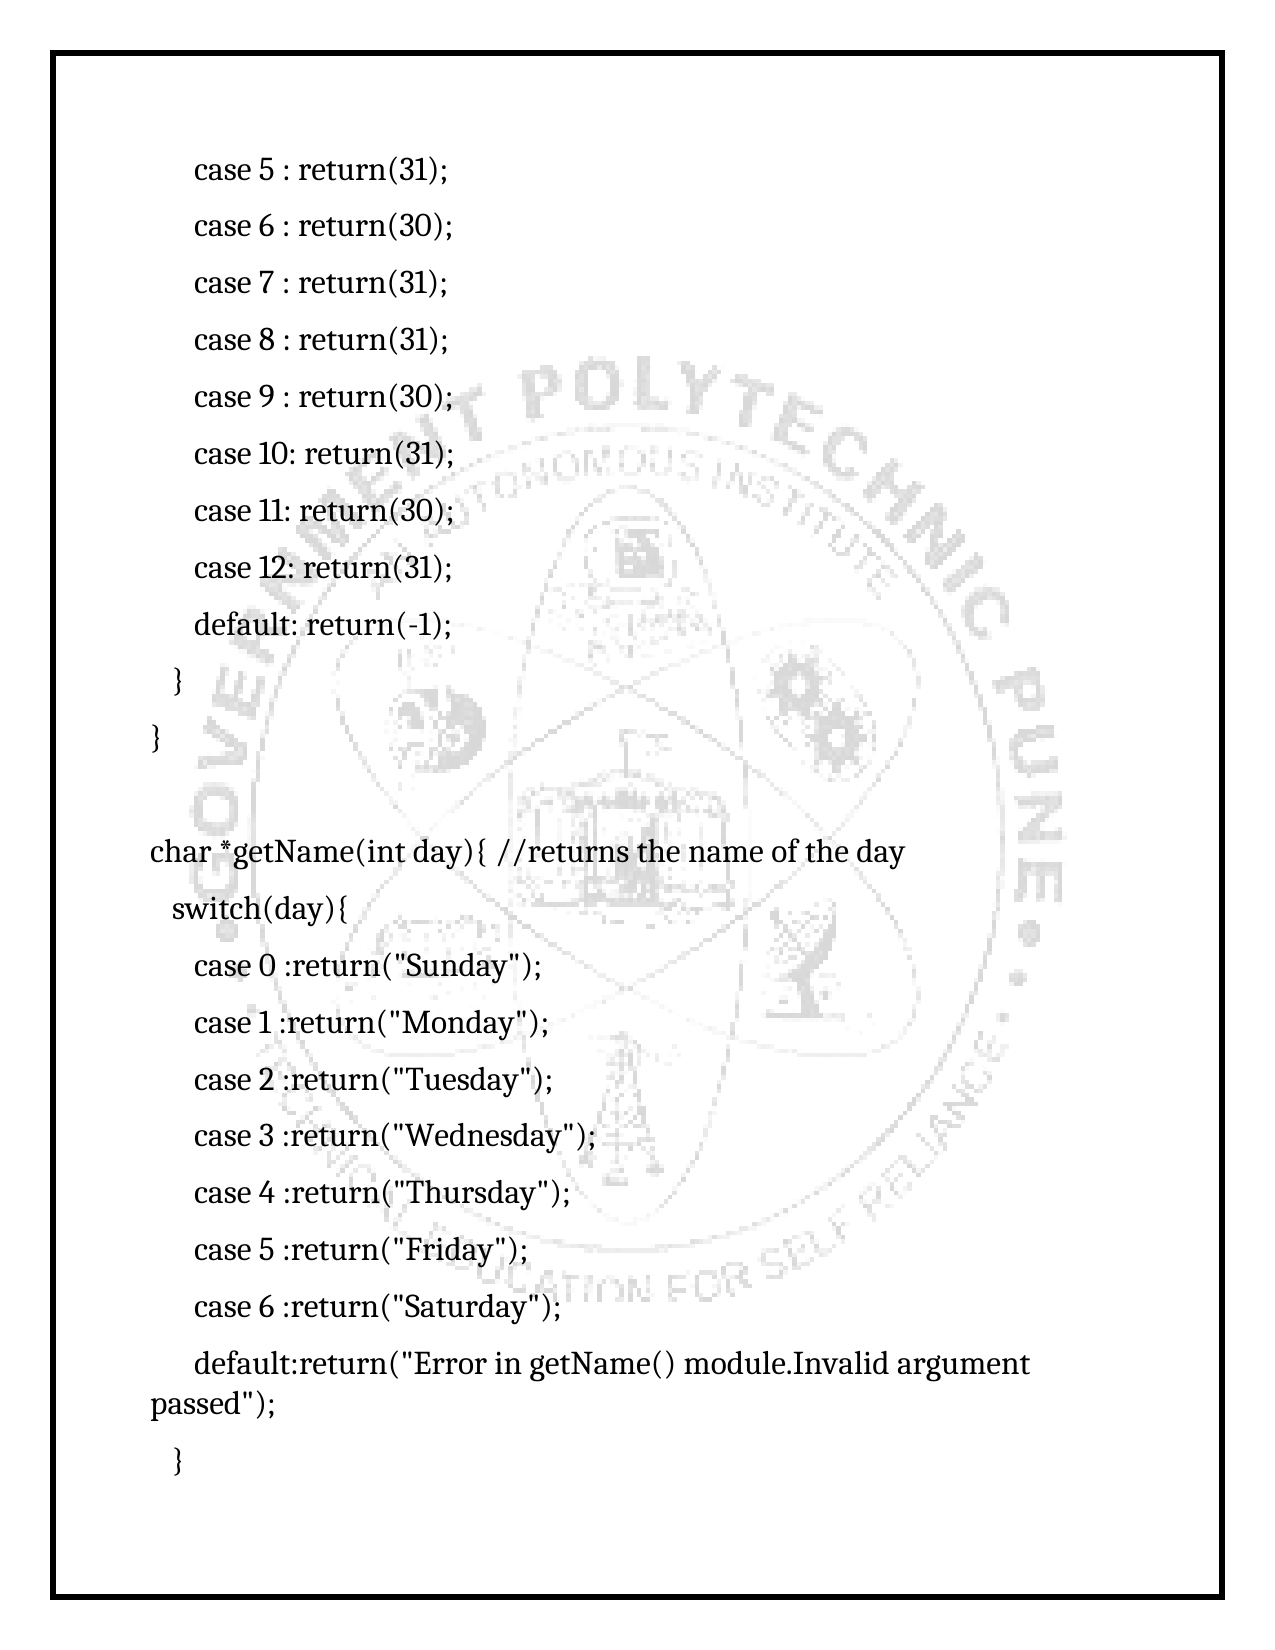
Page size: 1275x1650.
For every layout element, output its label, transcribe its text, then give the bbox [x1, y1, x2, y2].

text default:return("Error in getName() module.Invalid argument passed"); [150, 1344, 1125, 1423]
text case 6 :return("Saturday"); [150, 1287, 1125, 1326]
text default: return(-1); [150, 605, 1125, 643]
text case 10: return(31); [150, 434, 1125, 473]
text case 8 : return(31); [150, 321, 1125, 359]
text char *getName(int day){ //returns the name of the day [150, 832, 1125, 871]
text case 5 :return("Friday"); [150, 1231, 1125, 1269]
text case 2 :return("Tuesday"); [150, 1060, 1125, 1098]
text } [150, 662, 1125, 700]
text case 1 :return("Monday"); [150, 1003, 1125, 1041]
text case 11: return(30); [150, 491, 1125, 529]
text case 4 :return("Thursday"); [150, 1174, 1125, 1212]
text case 7 : return(31); [150, 264, 1125, 302]
text } [150, 719, 1125, 757]
text case 6 : return(30); [150, 207, 1125, 245]
text switch(day){ [150, 889, 1125, 928]
text case 12: return(31); [150, 548, 1125, 586]
text case 3 :return("Wednesday"); [150, 1117, 1125, 1155]
text case 5 : return(31); [150, 150, 1125, 188]
text case 0 :return("Sunday"); [150, 946, 1125, 984]
text case 9 : return(30); [150, 377, 1125, 416]
text } [150, 1441, 1125, 1480]
